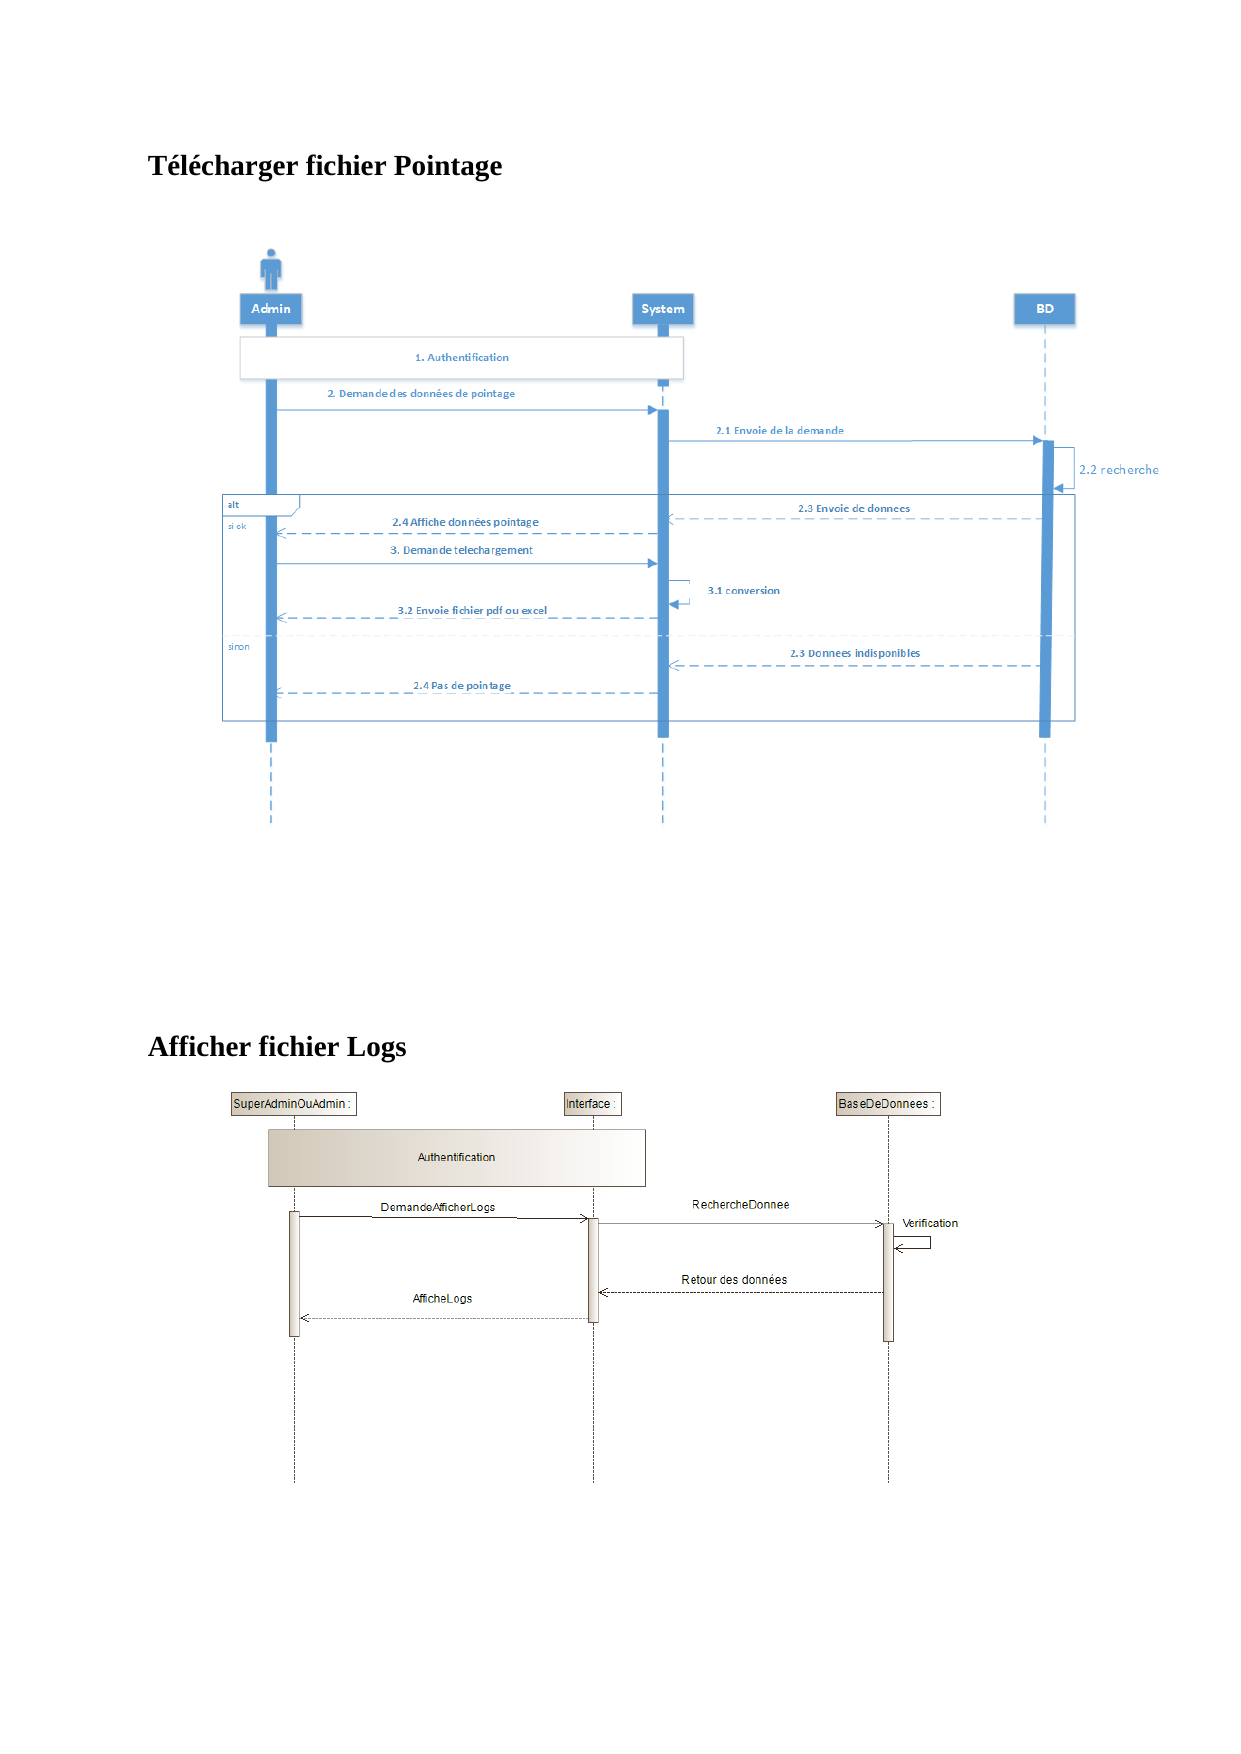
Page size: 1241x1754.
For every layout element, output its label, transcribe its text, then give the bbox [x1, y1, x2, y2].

picture [221, 1082, 977, 1492]
picture [221, 245, 1167, 829]
text Afficher fichier Logs [148, 1029, 1093, 1063]
text Télécharger fichier Pointage [148, 148, 1093, 181]
